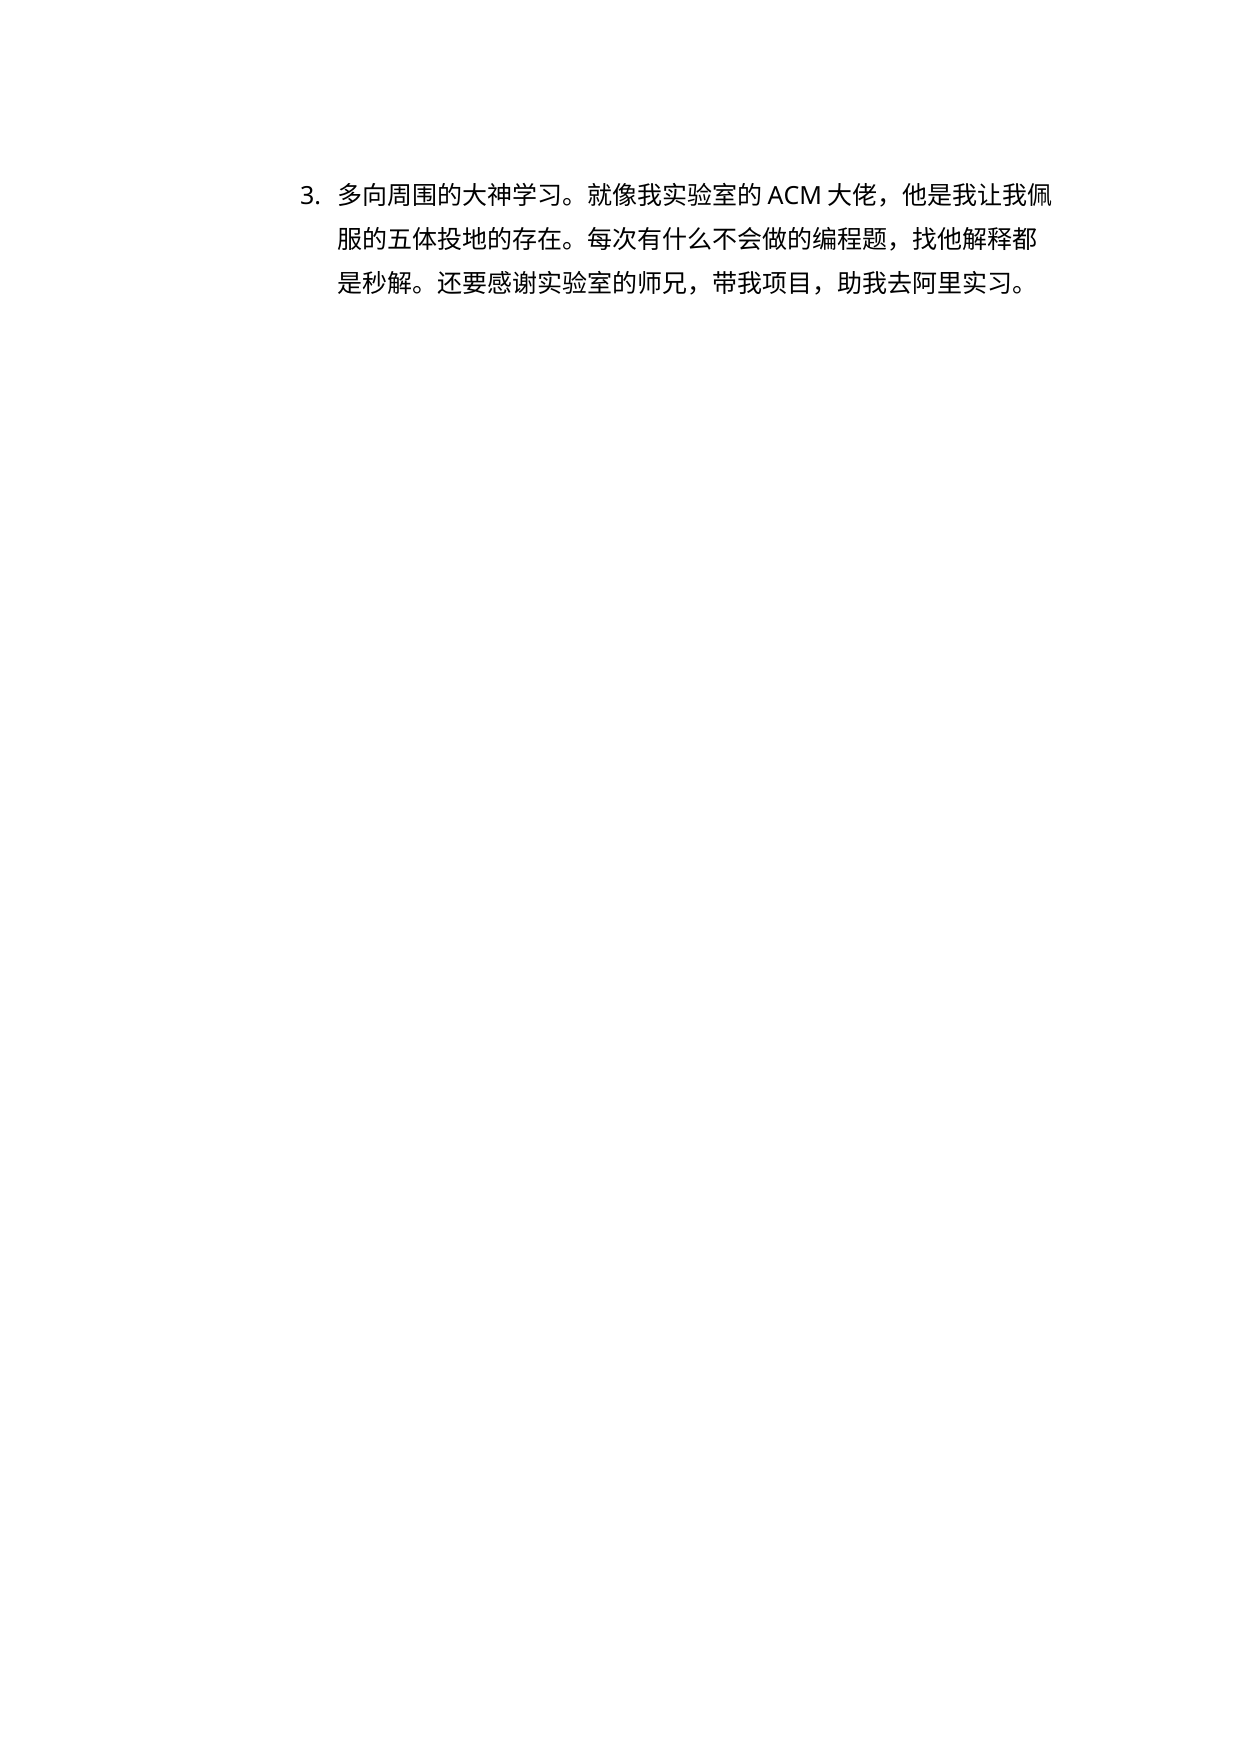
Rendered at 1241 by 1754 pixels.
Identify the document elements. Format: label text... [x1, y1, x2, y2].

list 多向周围的大神学习。就像我实验室的ACM大佬，他是我让我佩服的五体投地的存在。每次有什么不会做的编程题，找他解释都是秒解。还要感谢实验室的师兄，带我项目，助我去阿里实习。 [300, 172, 1053, 304]
